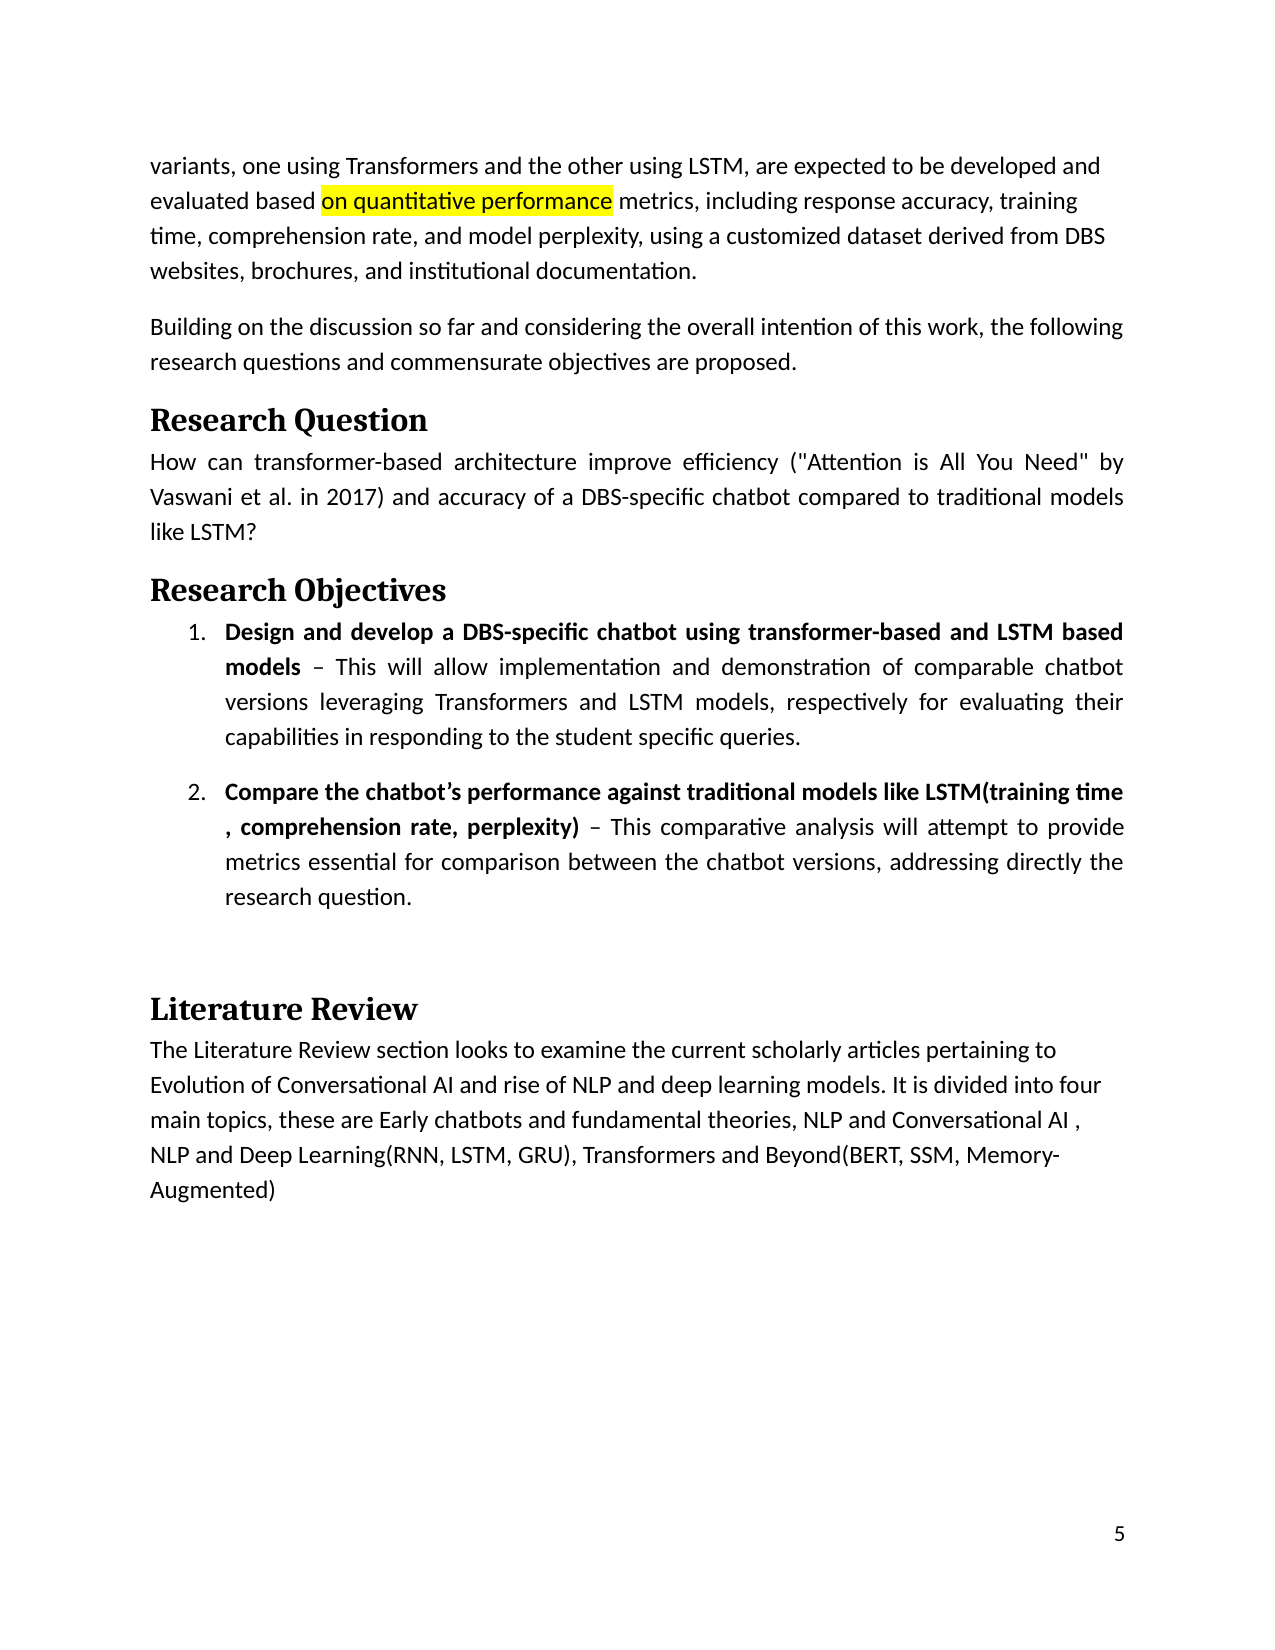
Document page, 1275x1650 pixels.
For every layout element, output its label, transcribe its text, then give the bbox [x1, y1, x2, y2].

text The Literature Review section looks to examine the current scholarly articles pertaining to Evolution of Conversational AI and rise of NLP and deep learning models. It is divided into four main topics, these are Early chatbots and fundamental theories, NLP and Conversational AI , NLP and Deep Learning(RNN, LSTM, GRU), Transformers and Beyond(BERT, SSM, Memory-Augmented) [150, 1034, 1125, 1205]
list Compare the chatbot’s performance against traditional models like LSTM(training time , comprehension rate, perplexity) – This comparative analysis will attempt to provide metrics essential for comparison between the chatbot versions, addressing directly the research question. [187, 776, 1125, 912]
text How can transformer-based architecture improve efficiency ("Attention is All You Need" by Vaswani et al. in 2017) and accuracy of a DBS-specific chatbot compared to traditional models like LSTM? [150, 446, 1125, 546]
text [150, 150, 1125, 286]
subtitle Literature Review [150, 990, 1125, 1029]
subtitle Research Question [150, 402, 1125, 440]
text Building on the discussion so far and considering the overall intention of this work, the following research questions and commensurate objectives are proposed. [150, 311, 1125, 376]
list Design and develop a DBS-specific chatbot using transformer-based and LSTM based models – This will allow implementation and demonstration of comparable chatbot versions leveraging Transformers and LSTM models, respectively for evaluating their capabilities in responding to the student specific queries. [187, 616, 1125, 751]
subtitle Research Objectives [150, 572, 1125, 610]
